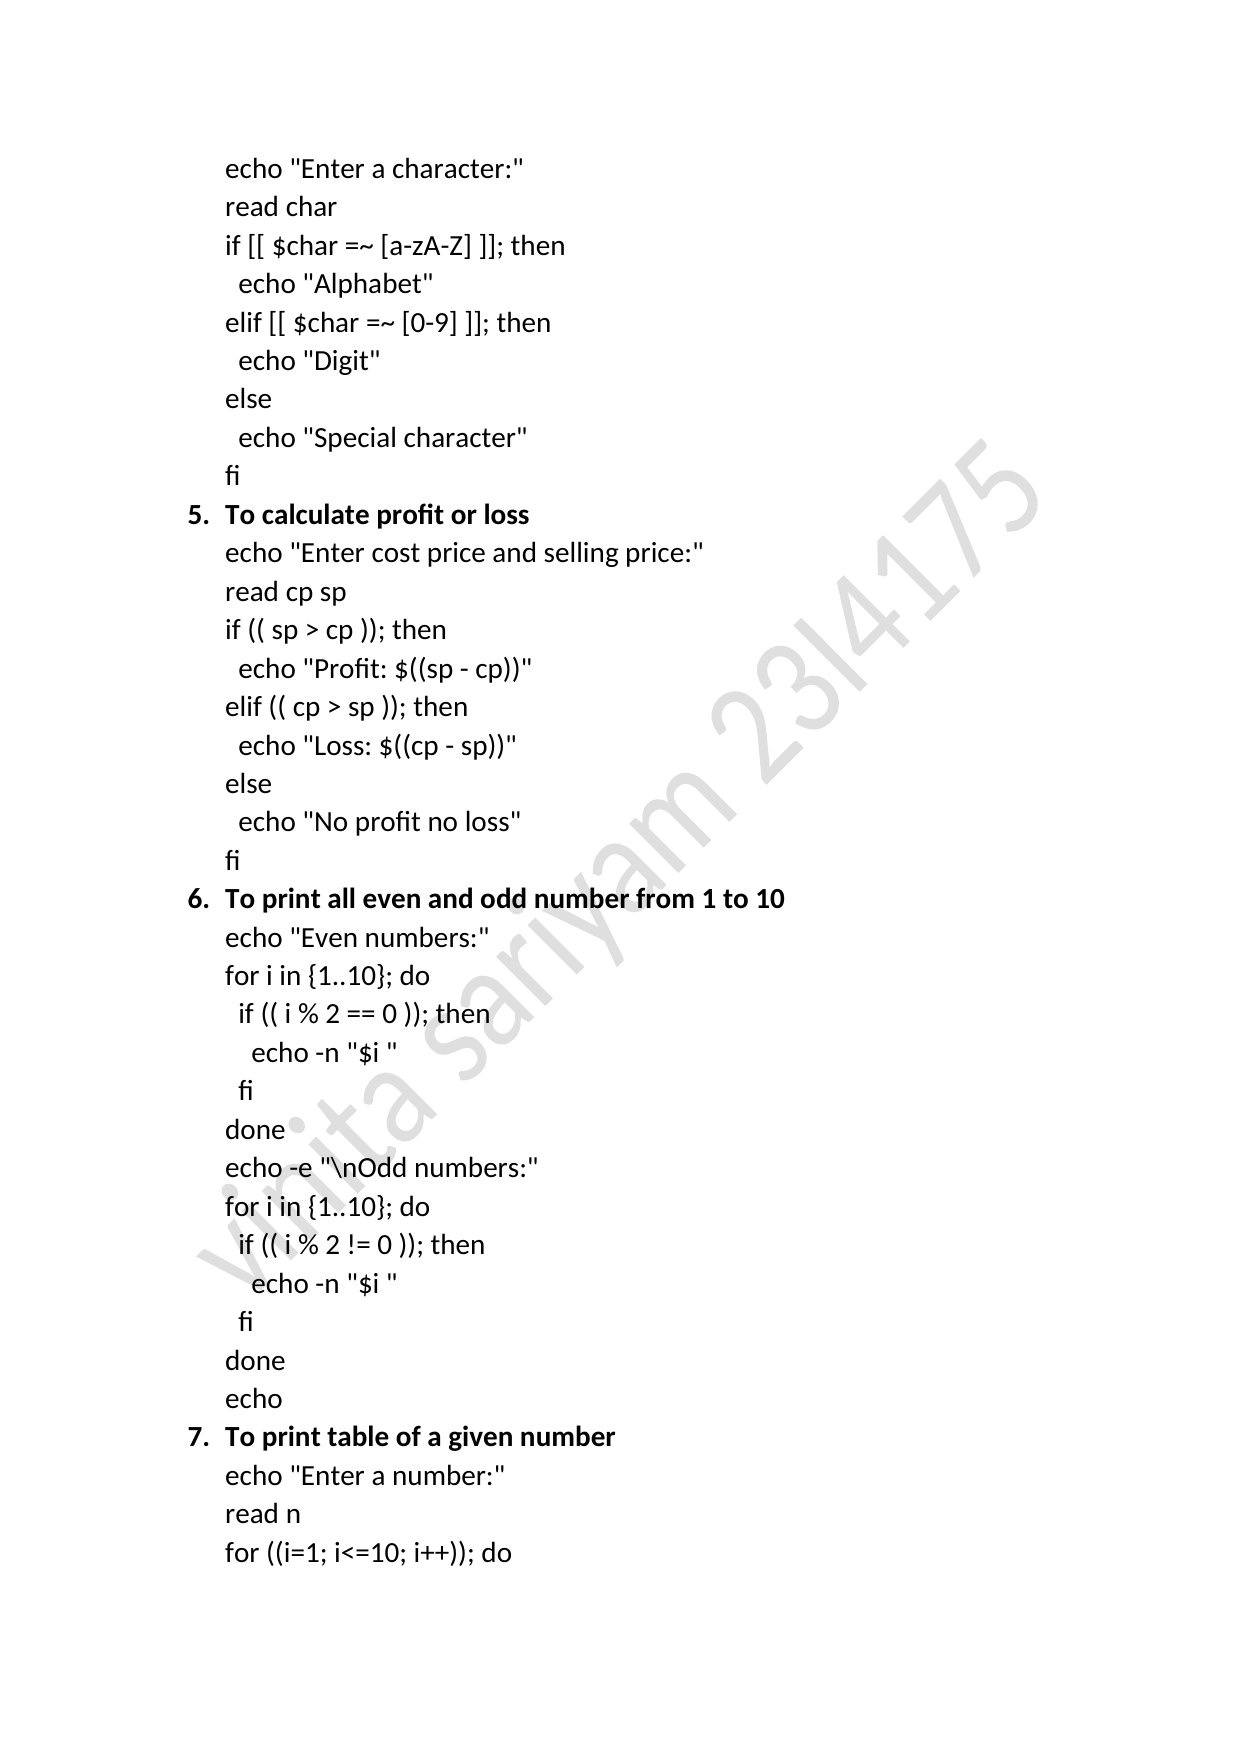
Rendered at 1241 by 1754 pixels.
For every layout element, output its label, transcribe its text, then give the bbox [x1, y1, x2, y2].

list elif (( cp > sp )); then [225, 688, 1090, 724]
list for i in {1..10}; do [225, 1188, 1090, 1223]
list fi [225, 842, 1090, 877]
list if [[ $char =~ [a-zA-Z] ]]; then [225, 227, 1090, 262]
list elif [[ $char =~ [0-9] ]]; then [225, 304, 1090, 339]
list echo "Loss: $((cp - sp))" [225, 727, 1090, 762]
list To print table of a given number [187, 1418, 1090, 1454]
list for ((i=1; i<=10; i++)); do [225, 1534, 1090, 1569]
list echo "Profit: $((sp - cp))" [225, 650, 1090, 685]
list if (( i % 2 == 0 )); then [225, 996, 1090, 1031]
list echo [225, 1380, 1090, 1416]
list echo "No profit no loss" [225, 803, 1090, 839]
list To calculate profit or loss [187, 496, 1090, 532]
list echo "Special character" [225, 419, 1090, 455]
list echo "Digit" [225, 342, 1090, 378]
list done [225, 1342, 1090, 1377]
list echo "Enter a number:" [225, 1457, 1090, 1492]
list echo -n "$i " [225, 1034, 1090, 1070]
list fi [225, 457, 1090, 493]
list else [225, 381, 1090, 416]
list To print all even and odd number from 1 to 10 [187, 880, 1090, 916]
list if (( sp > cp )); then [225, 611, 1090, 647]
list echo "Enter a character:" [225, 150, 1090, 186]
list fi [225, 1303, 1090, 1339]
list echo "Enter cost price and selling price:" [225, 534, 1090, 570]
list if (( i % 2 != 0 )); then [225, 1226, 1090, 1262]
list echo -e "\nOdd numbers:" [225, 1149, 1090, 1185]
list echo -n "$i " [225, 1265, 1090, 1300]
list for i in {1..10}; do [225, 957, 1090, 993]
list read cp sp [225, 573, 1090, 608]
list read n [225, 1495, 1090, 1531]
list echo "Even numbers:" [225, 919, 1090, 954]
list echo "Alphabet" [225, 265, 1090, 301]
list done [225, 1111, 1090, 1147]
list else [225, 765, 1090, 801]
list read char [225, 188, 1090, 224]
list fi [225, 1072, 1090, 1108]
